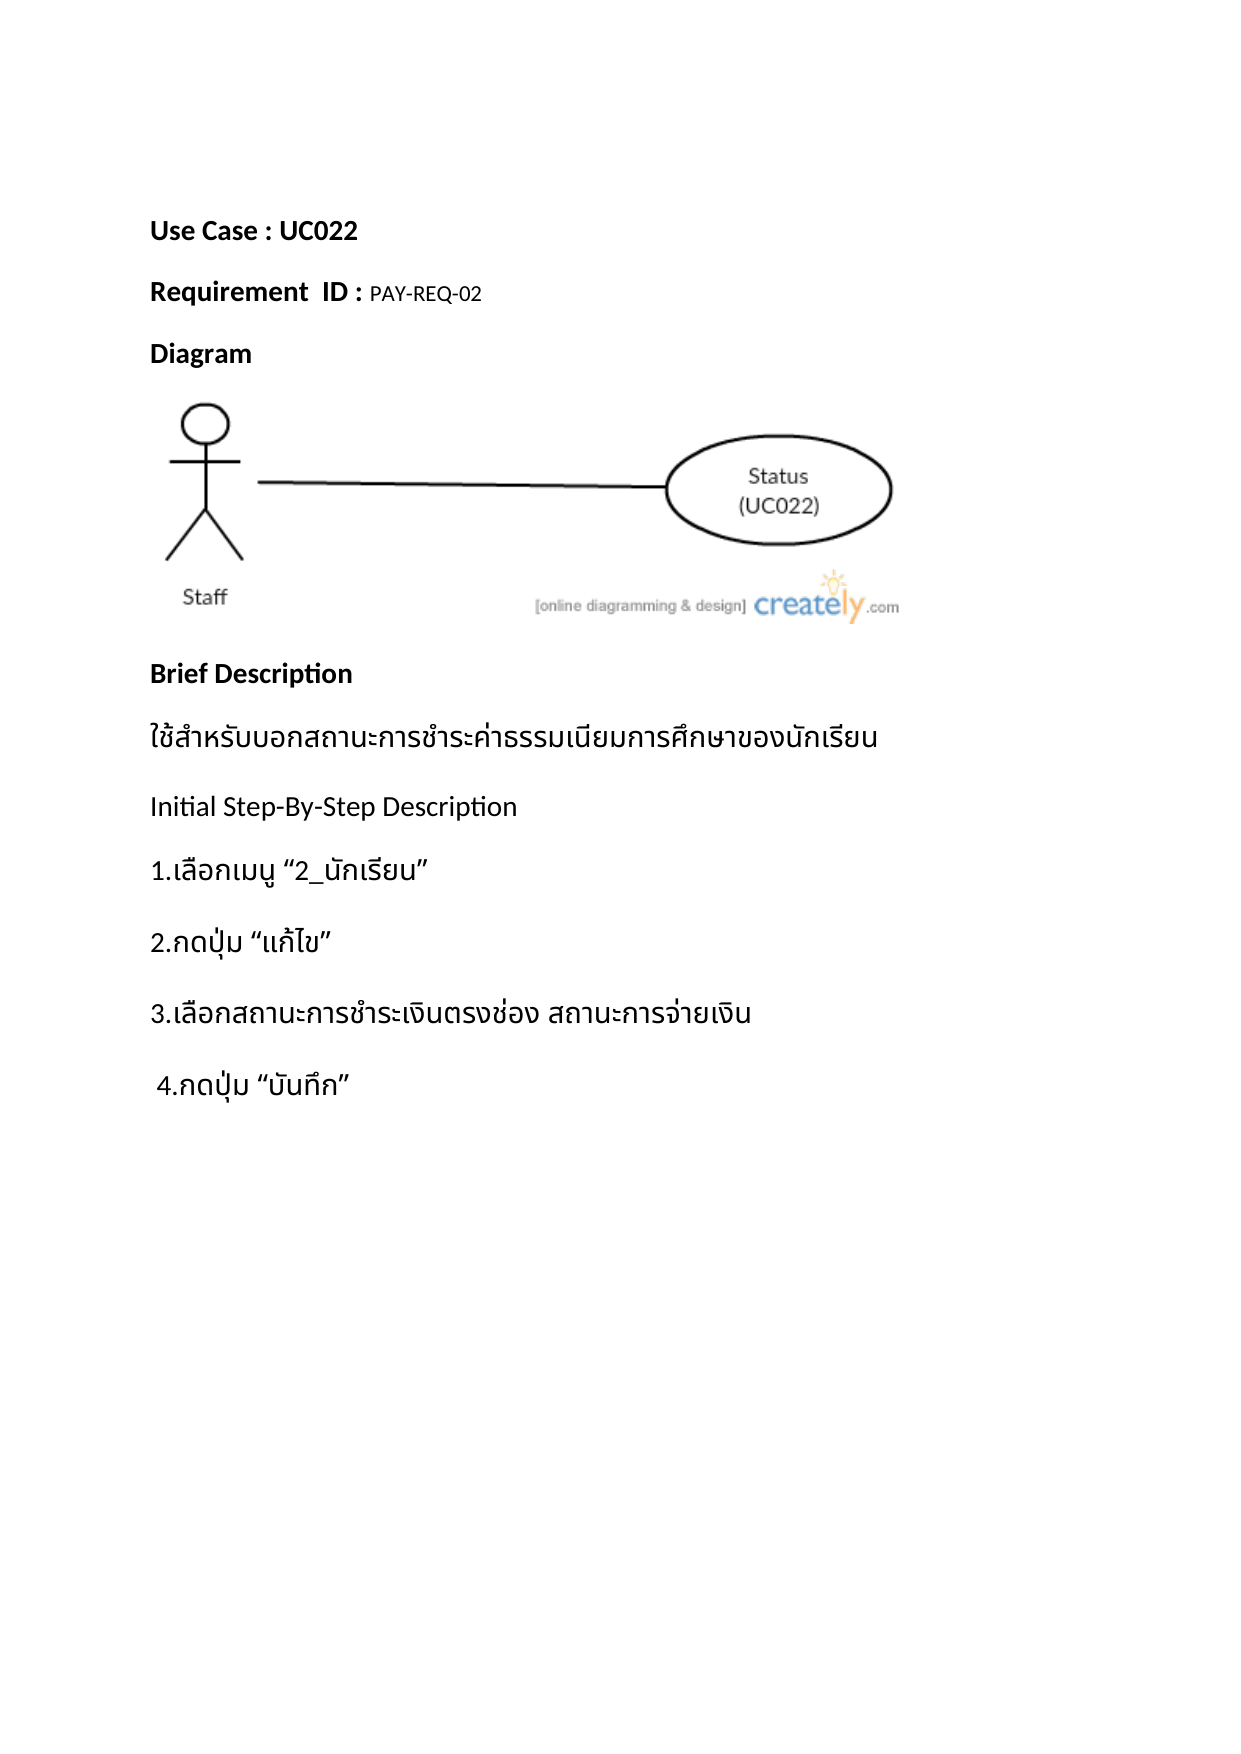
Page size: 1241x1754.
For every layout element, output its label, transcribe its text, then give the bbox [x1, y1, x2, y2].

text Use Case : UC022 [150, 212, 1090, 247]
text 4.กดปุ่ม “บันทึก” [150, 1064, 1090, 1108]
text 1.เลือกเมนู “2_นักเรียน” [150, 850, 1090, 894]
text 2.กดปุ่ม “แก้ไข” [150, 921, 1090, 965]
text 3.เลือกสถานะการชำระเงินตรงช่อง สถานะการจ่ายเงิน [150, 993, 1090, 1037]
text Diagram [150, 335, 1090, 371]
text Brief Description [150, 655, 1090, 691]
text Initial Step-By-Step Description [150, 788, 1090, 824]
picture [150, 397, 908, 630]
text ใช้สำหรับบอกสถานะการชำระค่าธรรมเนียมการศึกษาของนักเรียน [150, 717, 1090, 761]
text Requirement ID : PAY-REQ-02 [150, 273, 1090, 309]
